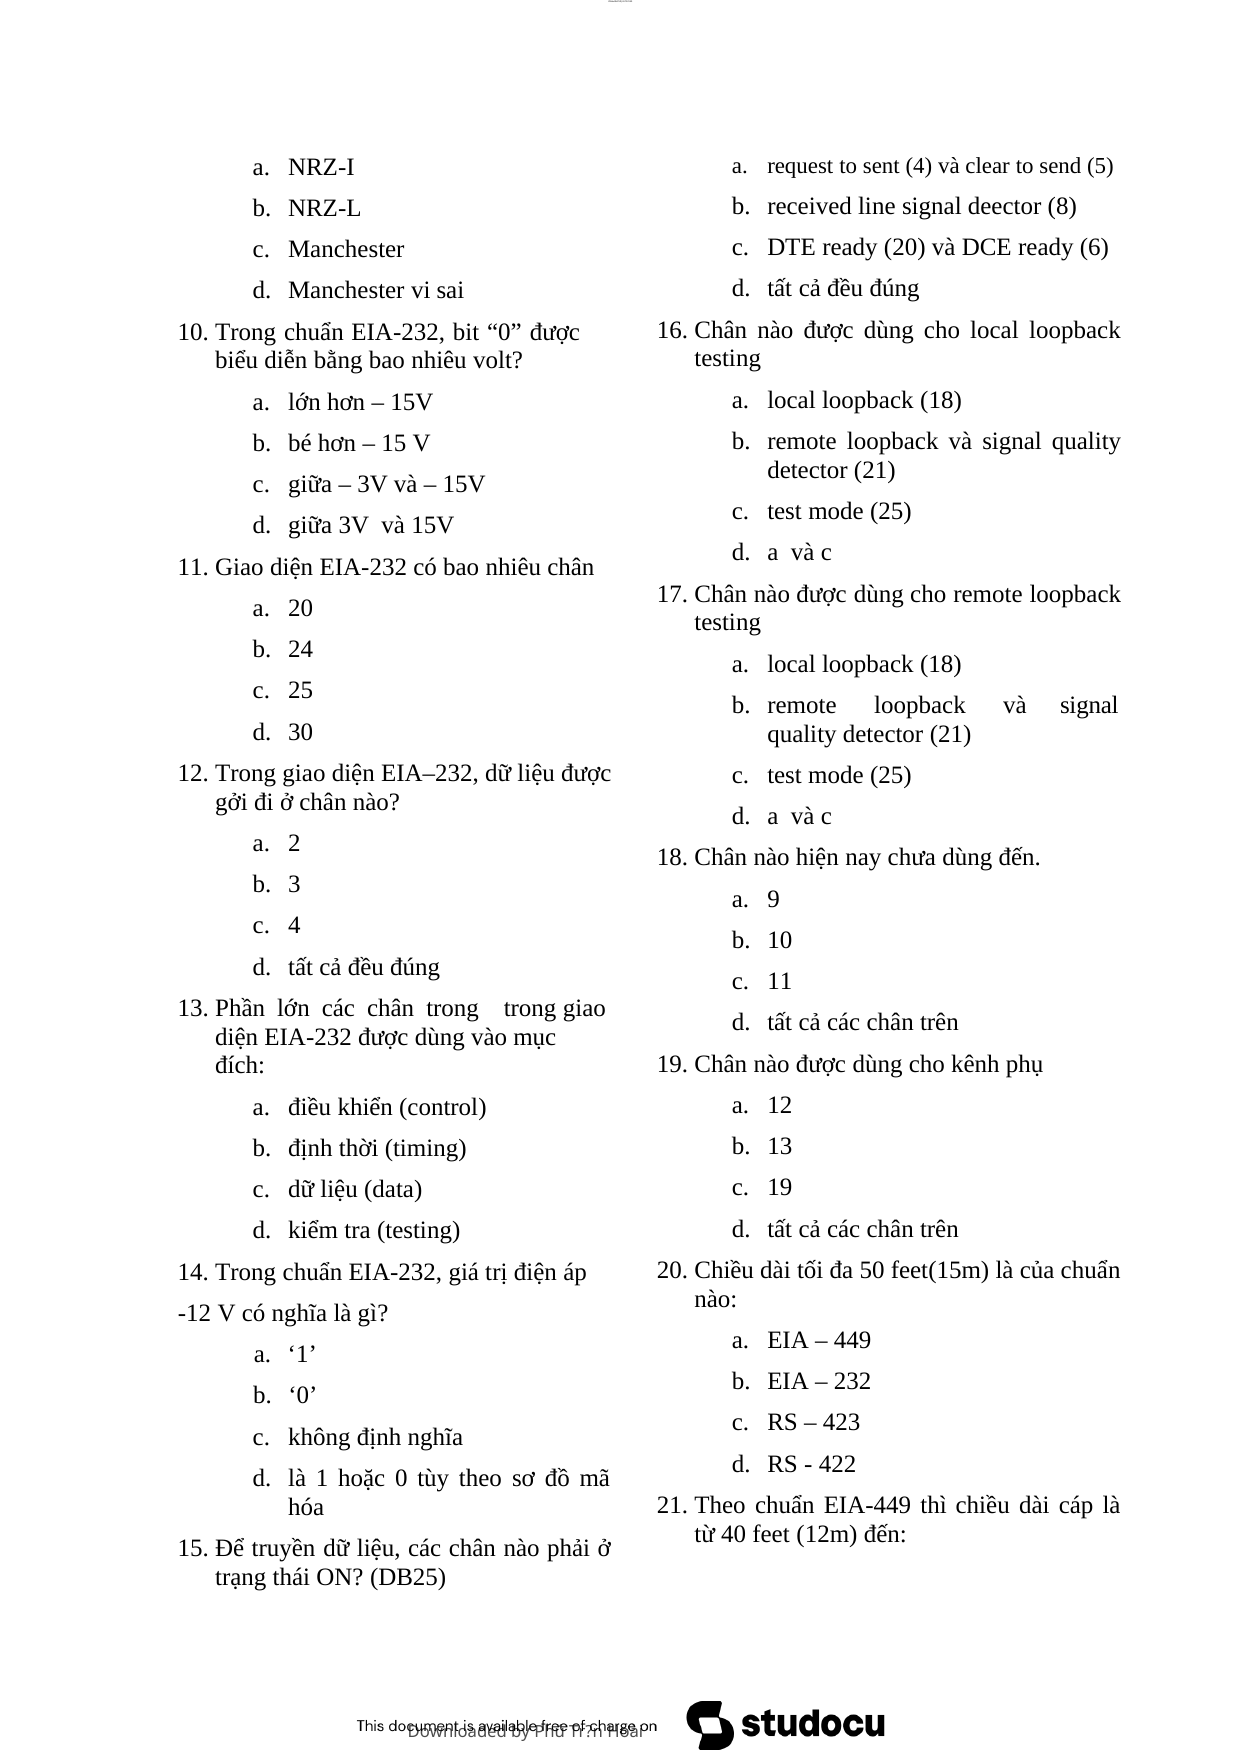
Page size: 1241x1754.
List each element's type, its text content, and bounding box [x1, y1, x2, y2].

list định thời (timing) [252, 1133, 612, 1162]
list giữa – 3V và – 15V [252, 469, 612, 498]
list RS – 423 [732, 1407, 1138, 1436]
list Giao diện EIA-232 có bao nhiêu chân [177, 552, 612, 581]
list test mode (25) [732, 760, 1138, 789]
list dữ liệu (data) [252, 1174, 612, 1203]
subtitle giữa 3V và 15V [252, 511, 612, 539]
list 3 [252, 869, 612, 898]
list a và c [732, 801, 1138, 830]
list RS - 422 [732, 1449, 1138, 1477]
list 13 [732, 1131, 1138, 1160]
subtitle 11 [732, 966, 1138, 995]
picture [307, 1696, 933, 1754]
list 20 [252, 593, 612, 622]
list kiểm tra (testing) [252, 1216, 612, 1244]
list Để truyền dữ liệu, các chân nào phải ở trạng thái ON? (DB25) [177, 1533, 612, 1591]
list không định nghĩa [252, 1422, 612, 1451]
list Theo chuẩn EIA-449 thì chiều dài cáp là từ 40 feet (12m) đến: [657, 1490, 1122, 1547]
list a và c [732, 537, 1138, 566]
list test mode (25) [732, 496, 1138, 525]
list Manchester vi sai [252, 276, 612, 304]
list DTE ready (20) và DCE ready (6) [732, 232, 1138, 261]
list NRZ-I [252, 152, 612, 181]
list là 1 hoặc 0 tùy theo sơ đồ mã hóa [252, 1463, 612, 1521]
list received line signal deector (8) [732, 191, 1138, 220]
subtitle 2 [252, 828, 612, 857]
list Chân nào hiện nay chưa dùng đến. [657, 842, 1138, 871]
list Chân nào được dùng cho local loopback testing [657, 315, 1122, 372]
list Chiều dài tối đa 50 feet(15m) là của chuẩn nào: [657, 1255, 1122, 1312]
list 9 [732, 884, 1138, 912]
list local loopback (18) [732, 649, 1138, 677]
list Trong chuẩn EIA-232, bit “0” được biểu diễn bằng bao nhiêu volt? [177, 317, 612, 374]
list 19 [732, 1172, 1138, 1201]
list 30 [252, 717, 612, 746]
list 4 [252, 911, 612, 939]
subtitle 25 [252, 676, 612, 704]
text -12 V có nghĩa là gì? [176, 1298, 390, 1327]
list Trong giao diện EIA–232, dữ liệu được gởi đi ở chân nào? [177, 758, 612, 816]
list tất cả đều đúng [252, 952, 612, 981]
list Chân nào được dùng cho kênh phụ [657, 1049, 1138, 1077]
subtitle local loopback (18) [732, 385, 1138, 414]
list remote loopback và signal quality detector (21) [732, 426, 1123, 484]
list 10 [732, 925, 1138, 954]
subtitle tất cả các chân trên [732, 1214, 1138, 1242]
subtitle điều khiển (control) [252, 1092, 612, 1121]
text b. ‘0’ [176, 1381, 394, 1409]
subtitle NRZ-L [252, 193, 612, 222]
list Phần lớn các chân trong trong giao diện EIA-232 được dùng vào mục đích: [177, 993, 612, 1079]
list lớn hơn – 15V [252, 387, 612, 416]
list EIA – 449 [732, 1325, 1138, 1354]
subtitle remote loopback và signal quality detector (21) [732, 690, 1123, 747]
list 24 [252, 634, 612, 663]
list 12 [732, 1090, 1138, 1119]
subtitle a. ‘1’ [176, 1339, 394, 1368]
list tất cả các chân trên [732, 1007, 1138, 1036]
list request to sent (4) và clear to send (5) [732, 152, 1138, 178]
list Chân nào được dùng cho remote loopback testing [657, 579, 1123, 636]
list bé hơn – 15 V [252, 428, 612, 457]
subtitle tất cả đều đúng [732, 273, 1138, 302]
list Manchester [252, 234, 612, 263]
subtitle EIA – 232 [732, 1366, 1138, 1395]
list Trong chuẩn EIA-232, giá trị điện áp [177, 1257, 612, 1286]
